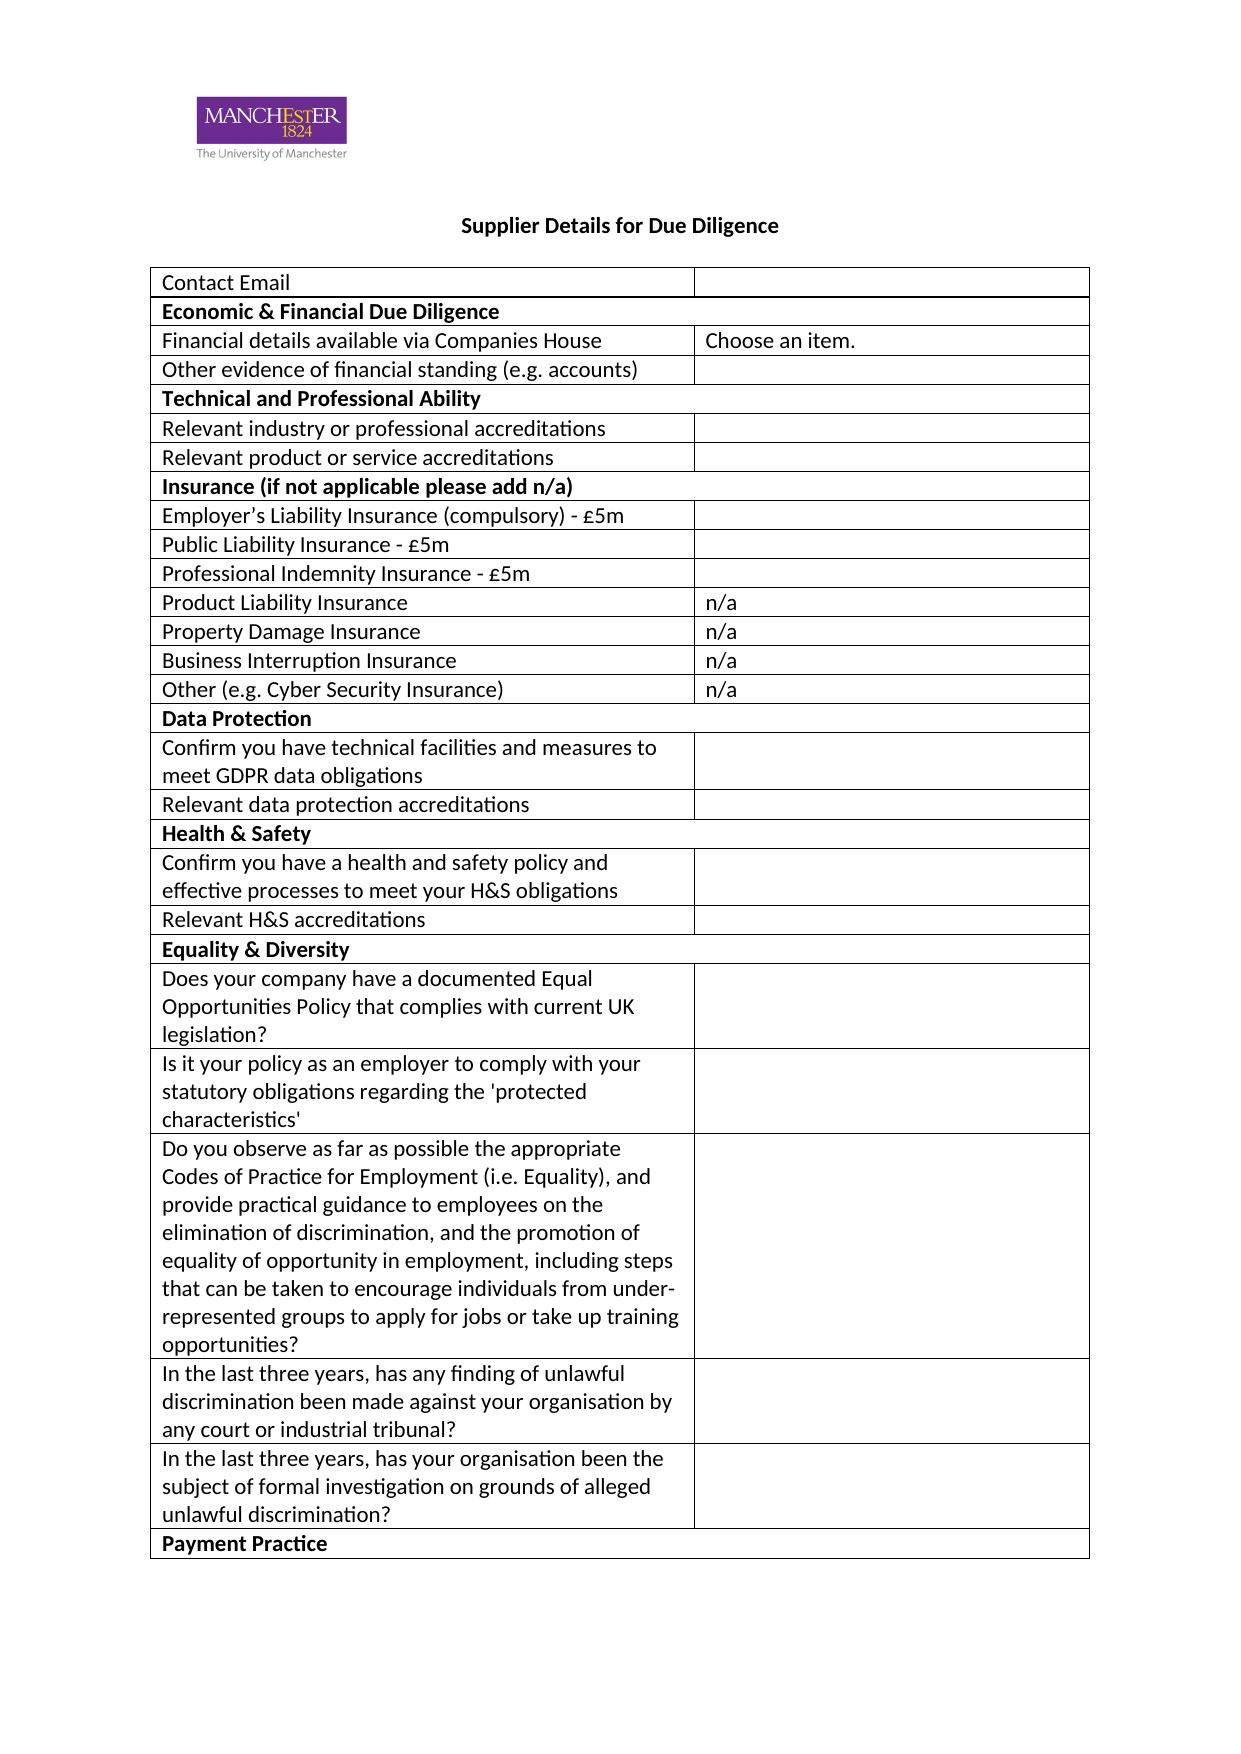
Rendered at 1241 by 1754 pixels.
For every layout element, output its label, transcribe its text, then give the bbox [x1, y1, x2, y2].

table_cell Equality & Diversity [151, 935, 1089, 963]
table_cell [695, 1359, 1089, 1443]
table_cell Business Interruption Insurance [151, 646, 694, 674]
table_cell Do you observe as far as possible the appropriate Codes of Practice for Employment (i.e. Equality), and provide practical guidance to employees on the elimination of discrimination, and the promotion of equality of opportunity in employment, including steps that can be taken to encourage individuals from under-represented groups to apply for jobs or take up training opportunities? [151, 1134, 694, 1358]
table_cell Relevant H&S accreditations [151, 906, 694, 934]
table_cell Confirm you have a health and safety policy and effective processes to meet your H&S obligations [151, 849, 694, 904]
table_cell [695, 733, 1089, 789]
table_cell [695, 268, 1089, 296]
table_cell [695, 1444, 1089, 1528]
table_cell [695, 414, 1089, 442]
table_cell [695, 906, 1089, 934]
table_cell [695, 1134, 1089, 1358]
table_cell Professional Indemnity Insurance - £5m [151, 559, 694, 587]
table_cell Confirm you have technical facilities and measures to meet GDPR data obligations [151, 733, 694, 789]
table_cell Does your company have a documented Equal Opportunities Policy that complies with current UK legislation? [151, 964, 694, 1048]
table_cell Insurance (if not applicable please add n/a) [151, 472, 1089, 500]
table_cell Financial details available via Companies House [151, 326, 694, 354]
table_cell Economic & Financial Due Diligence [151, 298, 1089, 325]
table_cell [695, 501, 1089, 529]
table_cell Is it your policy as an employer to comply with your statutory obligations regarding the 'protected characteristics' [151, 1049, 694, 1133]
table_cell n/a [695, 675, 1089, 703]
table_cell n/a [695, 617, 1089, 645]
table_cell Property Damage Insurance [151, 617, 694, 645]
table_cell [695, 530, 1089, 558]
table_cell Health & Safety [151, 820, 1089, 847]
table_cell Contact Email [151, 268, 694, 296]
table_cell Product Liability Insurance [151, 588, 694, 616]
table_cell Relevant industry or professional accreditations [151, 414, 694, 442]
table_cell n/a [695, 646, 1089, 674]
table_cell [695, 559, 1089, 587]
table_cell Other (e.g. Cyber Security Insurance) [151, 675, 694, 703]
table_cell [695, 964, 1089, 1048]
table_cell [695, 443, 1089, 471]
table_cell Relevant data protection accreditations [151, 790, 694, 818]
table_cell Technical and Professional Ability [151, 385, 1089, 413]
table_cell In the last three years, has any finding of unlawful discrimination been made against your organisation by any court or industrial tribunal? [151, 1359, 694, 1443]
table_cell n/a [695, 588, 1089, 616]
table_cell Relevant product or service accreditations [151, 443, 694, 471]
picture [150, 73, 393, 184]
table_cell [695, 849, 1089, 904]
table_cell Other evidence of financial standing (e.g. accounts) [151, 356, 694, 383]
table_cell Data Protection [151, 704, 1089, 732]
table_cell In the last three years, has your organisation been the subject of formal investigation on grounds of alleged unlawful discrimination? [151, 1444, 694, 1528]
table_cell Payment Practice [151, 1529, 1089, 1557]
table_cell [695, 1049, 1089, 1133]
table_cell [695, 356, 1089, 383]
table_cell Public Liability Insurance - £5m [151, 530, 694, 558]
table_cell [695, 790, 1089, 818]
table_cell Employer’s Liability Insurance (compulsory) - £5m [151, 501, 694, 529]
